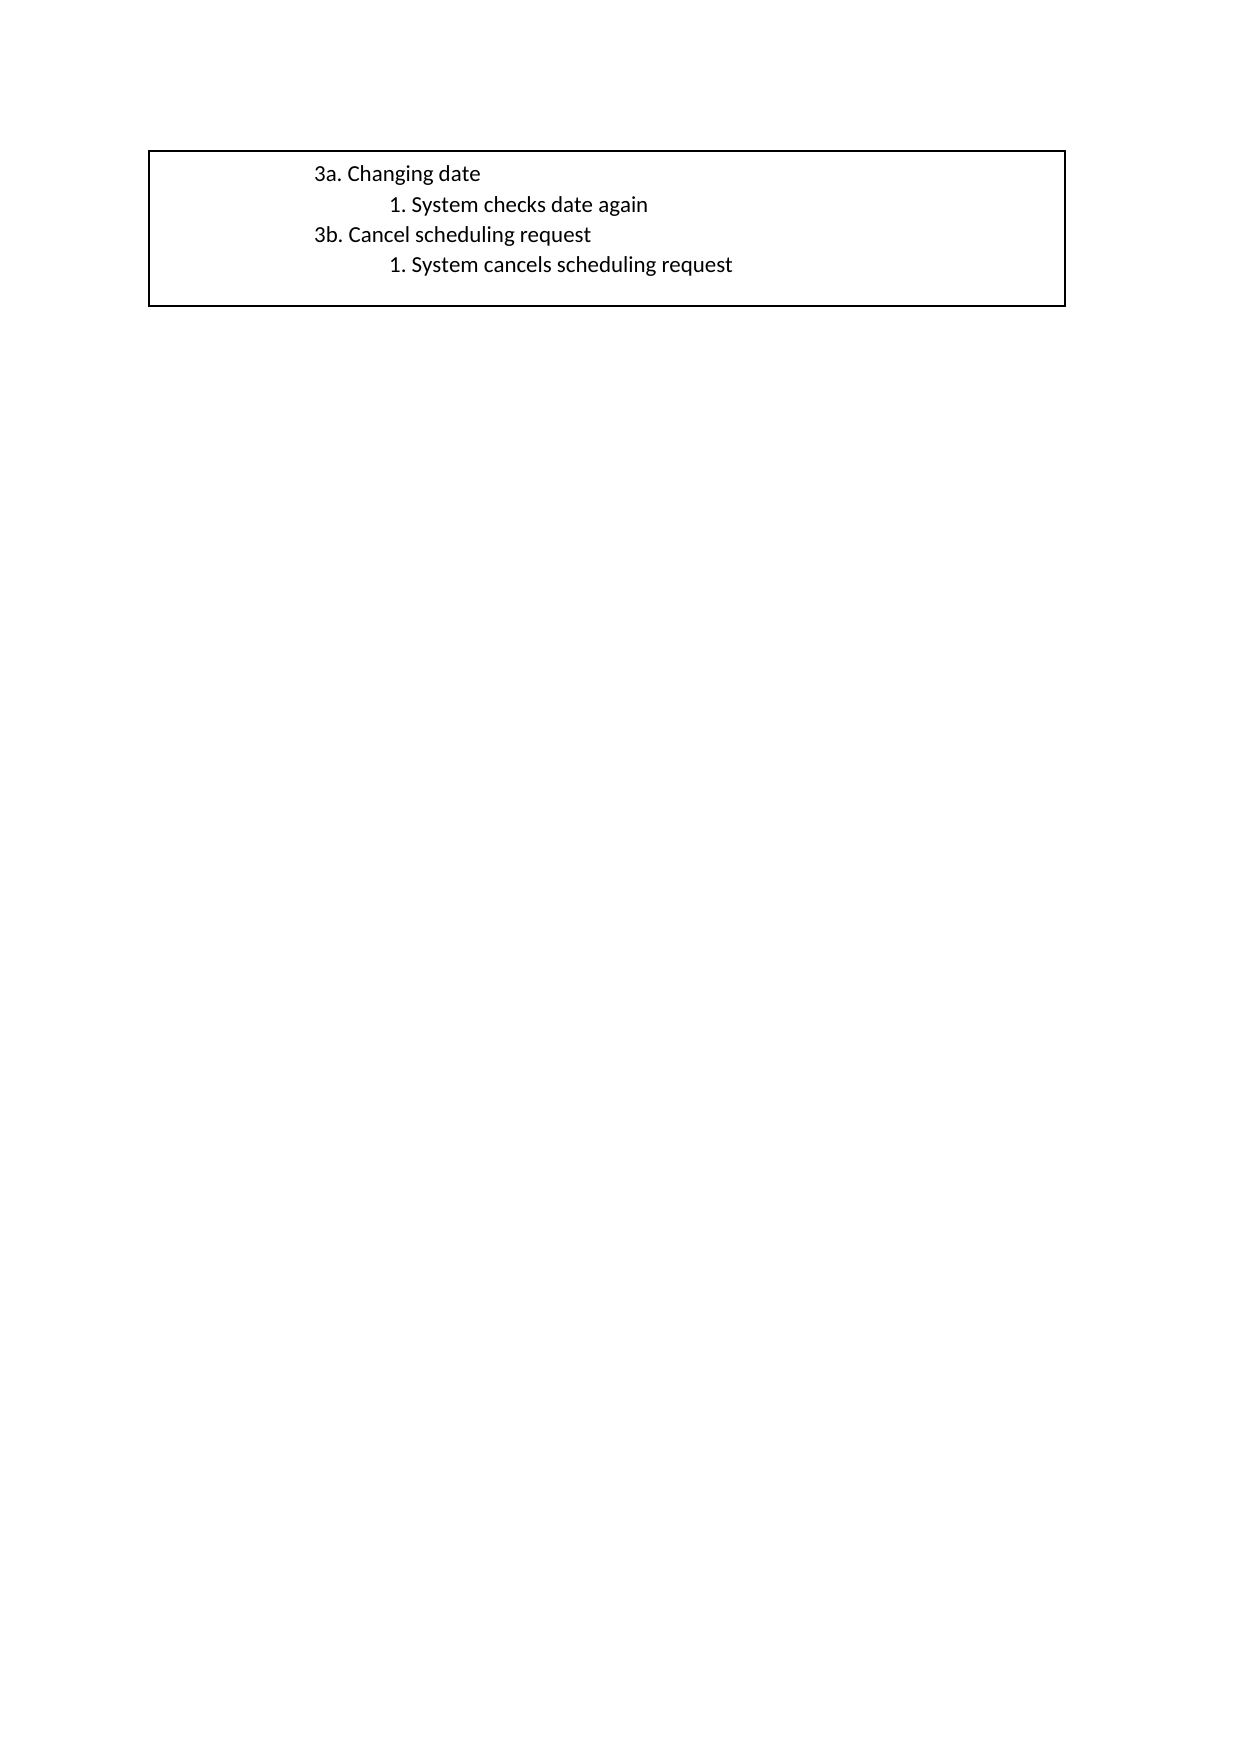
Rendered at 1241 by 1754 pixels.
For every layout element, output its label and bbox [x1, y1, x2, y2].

table_cell [150, 152, 1064, 304]
